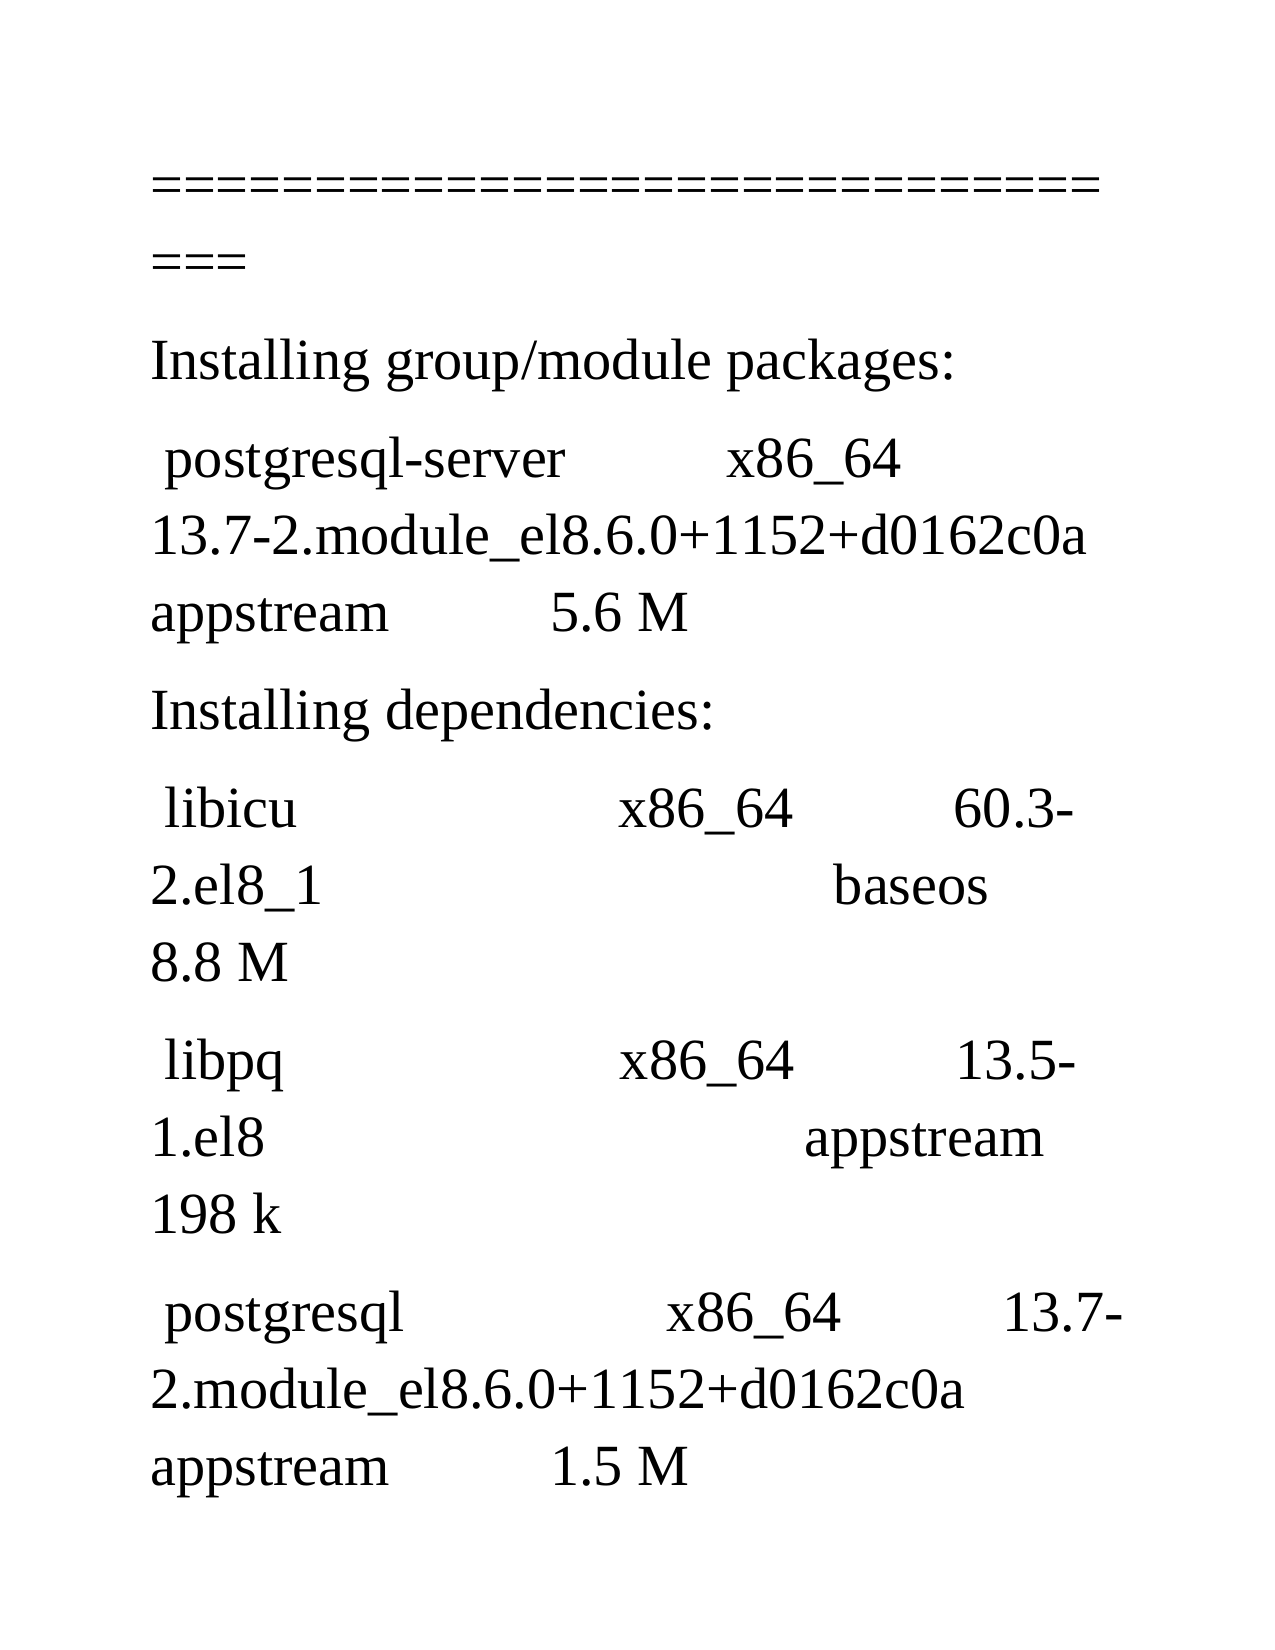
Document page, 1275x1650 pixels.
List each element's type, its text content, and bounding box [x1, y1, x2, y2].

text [150, 150, 1125, 294]
text postgresql-server x86_64 13.7-2.module_el8.6.0+1152+d0162c0a appstream 5.6 M [150, 423, 1125, 644]
text Installing dependencies: [150, 675, 1125, 742]
text Installing group/module packages: [150, 325, 1125, 392]
text postgresql x86_64 13.7-2.module_el8.6.0+1152+d0162c0a appstream 1.5 M [150, 1277, 1125, 1498]
text libicu x86_64 60.3-2.el8_1 baseos 8.8 M [150, 773, 1125, 994]
text libpq x86_64 13.5-1.el8 appstream 198 k [150, 1025, 1125, 1246]
